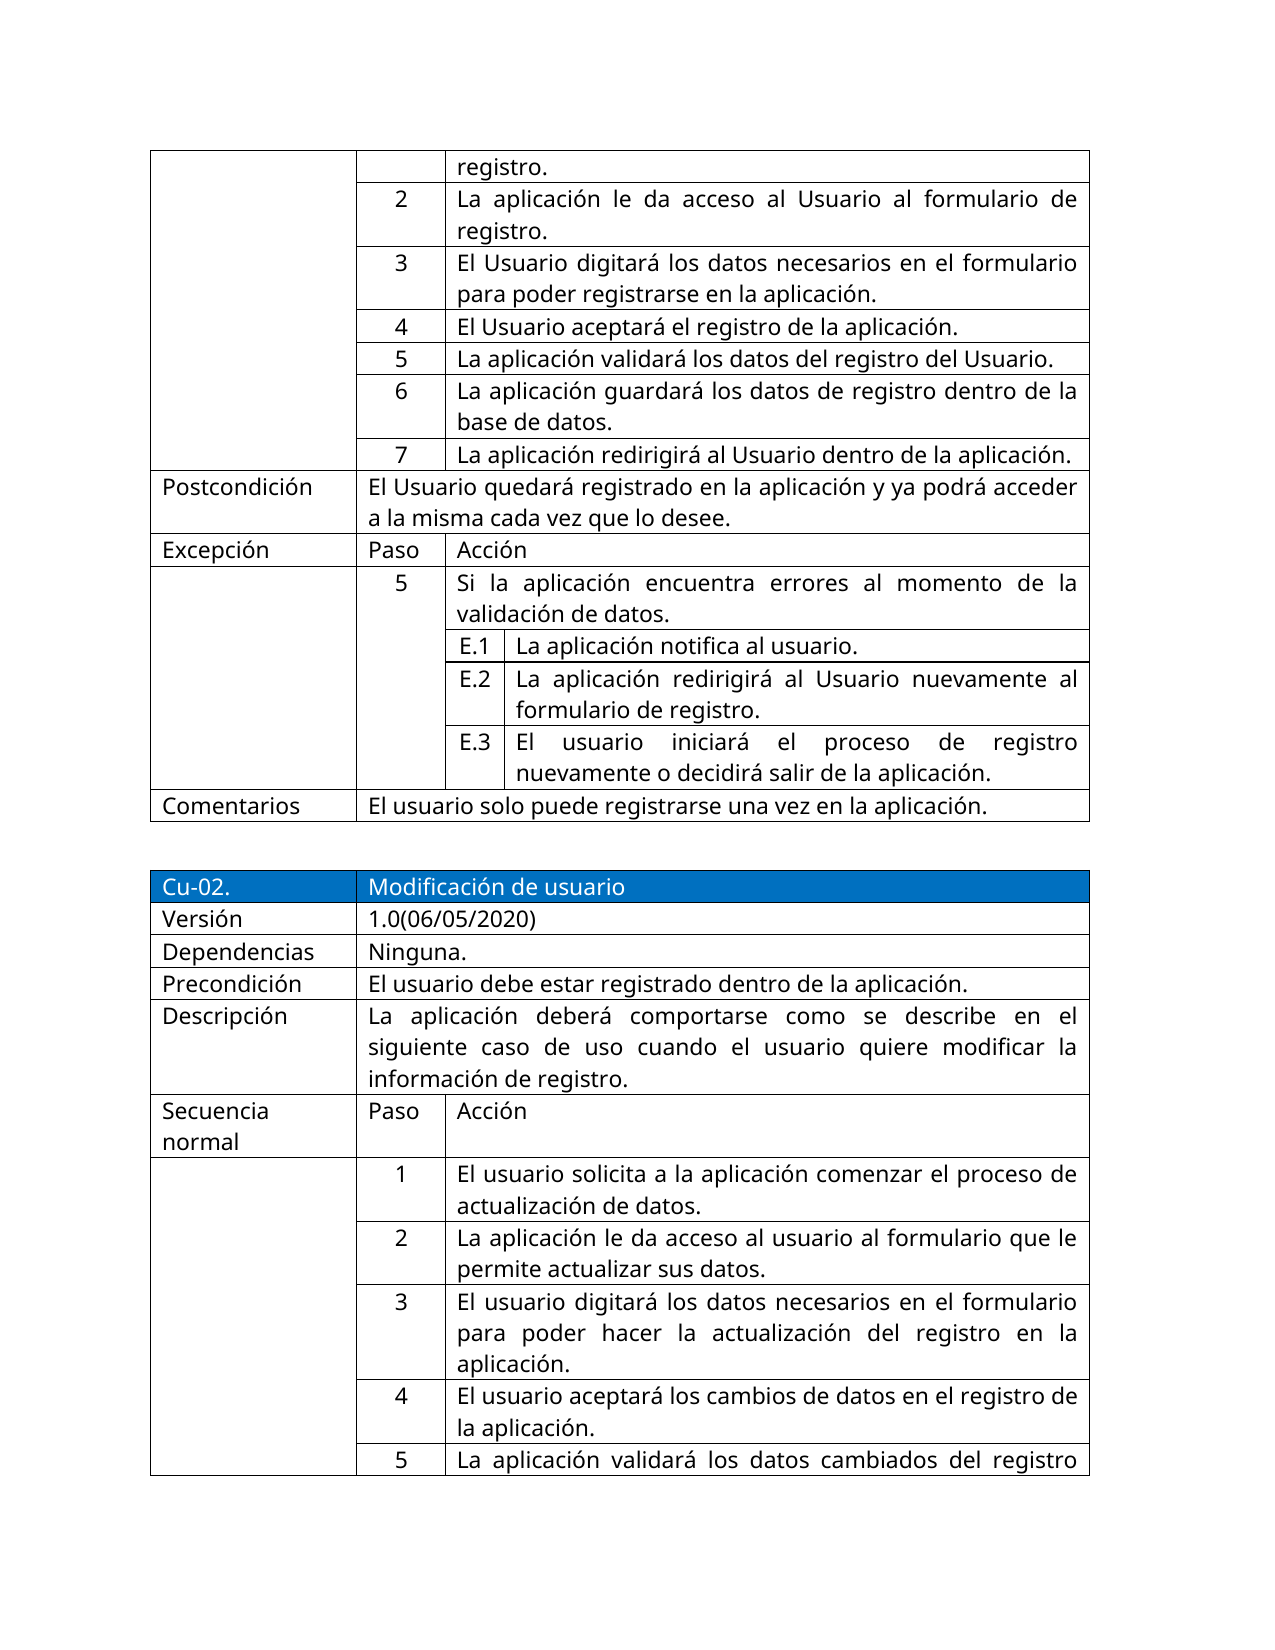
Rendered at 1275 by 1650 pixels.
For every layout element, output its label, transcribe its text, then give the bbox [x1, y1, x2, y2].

table_cell 3 [357, 247, 445, 309]
table_cell 1 [357, 151, 445, 182]
table_cell Descripción [151, 1000, 356, 1094]
table_cell La aplicación notifica al usuario. [505, 630, 1089, 661]
table_cell Ninguna. [357, 935, 1089, 967]
table_cell La aplicación redirigirá al Usuario dentro de la aplicación. [446, 439, 1089, 470]
table_cell El usuario iniciará el proceso de registro nuevamente o decidirá salir de la aplicación. [505, 726, 1089, 788]
table_cell 7 [357, 439, 445, 470]
table_cell El Usuario quedará registrado en la aplicación y ya podrá acceder a la misma cada vez que lo desee. [357, 471, 1089, 533]
table_cell 3 [357, 1285, 445, 1379]
table_cell 4 [357, 310, 445, 342]
table_cell Comentarios [151, 790, 356, 821]
table_cell El Usuario digitará los datos necesarios en el formulario para poder registrarse en la aplicación. [446, 247, 1089, 309]
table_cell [446, 151, 1089, 182]
table_cell Postcondición [151, 471, 356, 533]
table_cell 4 [357, 1380, 445, 1443]
table_cell La aplicación validará los datos del registro del Usuario. [446, 343, 1089, 374]
table_cell 2 [357, 1222, 445, 1284]
table_cell 5 [357, 343, 445, 374]
table_cell La aplicación guardará los datos de registro dentro de la base de datos. [446, 375, 1089, 437]
table_cell Precondición [151, 968, 356, 999]
table_cell E.1 [446, 630, 504, 661]
table_cell 2 [357, 183, 445, 246]
table_cell 6 [357, 375, 445, 437]
table_cell Dependencias [151, 935, 356, 967]
table_cell La aplicación le da acceso al Usuario al formulario de registro. [446, 183, 1089, 246]
table_cell [151, 151, 356, 470]
table_cell Paso [357, 534, 445, 566]
table_cell Acción [446, 534, 1089, 566]
table_cell [151, 567, 356, 788]
table_cell E.3 [446, 726, 504, 788]
table_cell El usuario aceptará los cambios de datos en el registro de la aplicación. [446, 1380, 1089, 1443]
table_cell El usuario solicita a la aplicación comenzar el proceso de actualización de datos. [446, 1158, 1089, 1221]
table_cell E.2 [446, 663, 504, 725]
table_cell 5 [357, 1444, 445, 1475]
table_cell El usuario digitará los datos necesarios en el formulario para poder hacer la actualización del registro en la aplicación. [446, 1285, 1089, 1379]
table_cell Excepción [151, 534, 356, 566]
table_cell El usuario solo puede registrarse una vez en la aplicación. [357, 790, 1089, 821]
table_cell Versión [151, 903, 356, 934]
table_cell Secuencia normal [151, 1095, 356, 1157]
table_cell 1.0(06/05/2020) [357, 903, 1089, 934]
table_header Modificación de usuario [357, 871, 1089, 902]
table_cell Acción [446, 1095, 1089, 1157]
table_header Cu-02. [151, 871, 356, 902]
table_cell 1 [357, 1158, 445, 1221]
table_cell El Usuario aceptará el registro de la aplicación. [446, 310, 1089, 342]
table_cell Si la aplicación encuentra errores al momento de la validación de datos. [446, 567, 1089, 629]
table_cell Paso [357, 1095, 445, 1157]
table_cell La aplicación redirigirá al Usuario nuevamente al formulario de registro. [505, 663, 1089, 725]
table_cell El usuario debe estar registrado dentro de la aplicación. [357, 968, 1089, 999]
table_cell La aplicación le da acceso al usuario al formulario que le permite actualizar sus datos. [446, 1222, 1089, 1284]
table_cell [151, 1158, 356, 1475]
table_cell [446, 1444, 1089, 1475]
table_cell La aplicación deberá comportarse como se describe en el siguiente caso de uso cuando el usuario quiere modificar la información de registro. [357, 1000, 1089, 1094]
table_cell 5 [357, 567, 445, 788]
